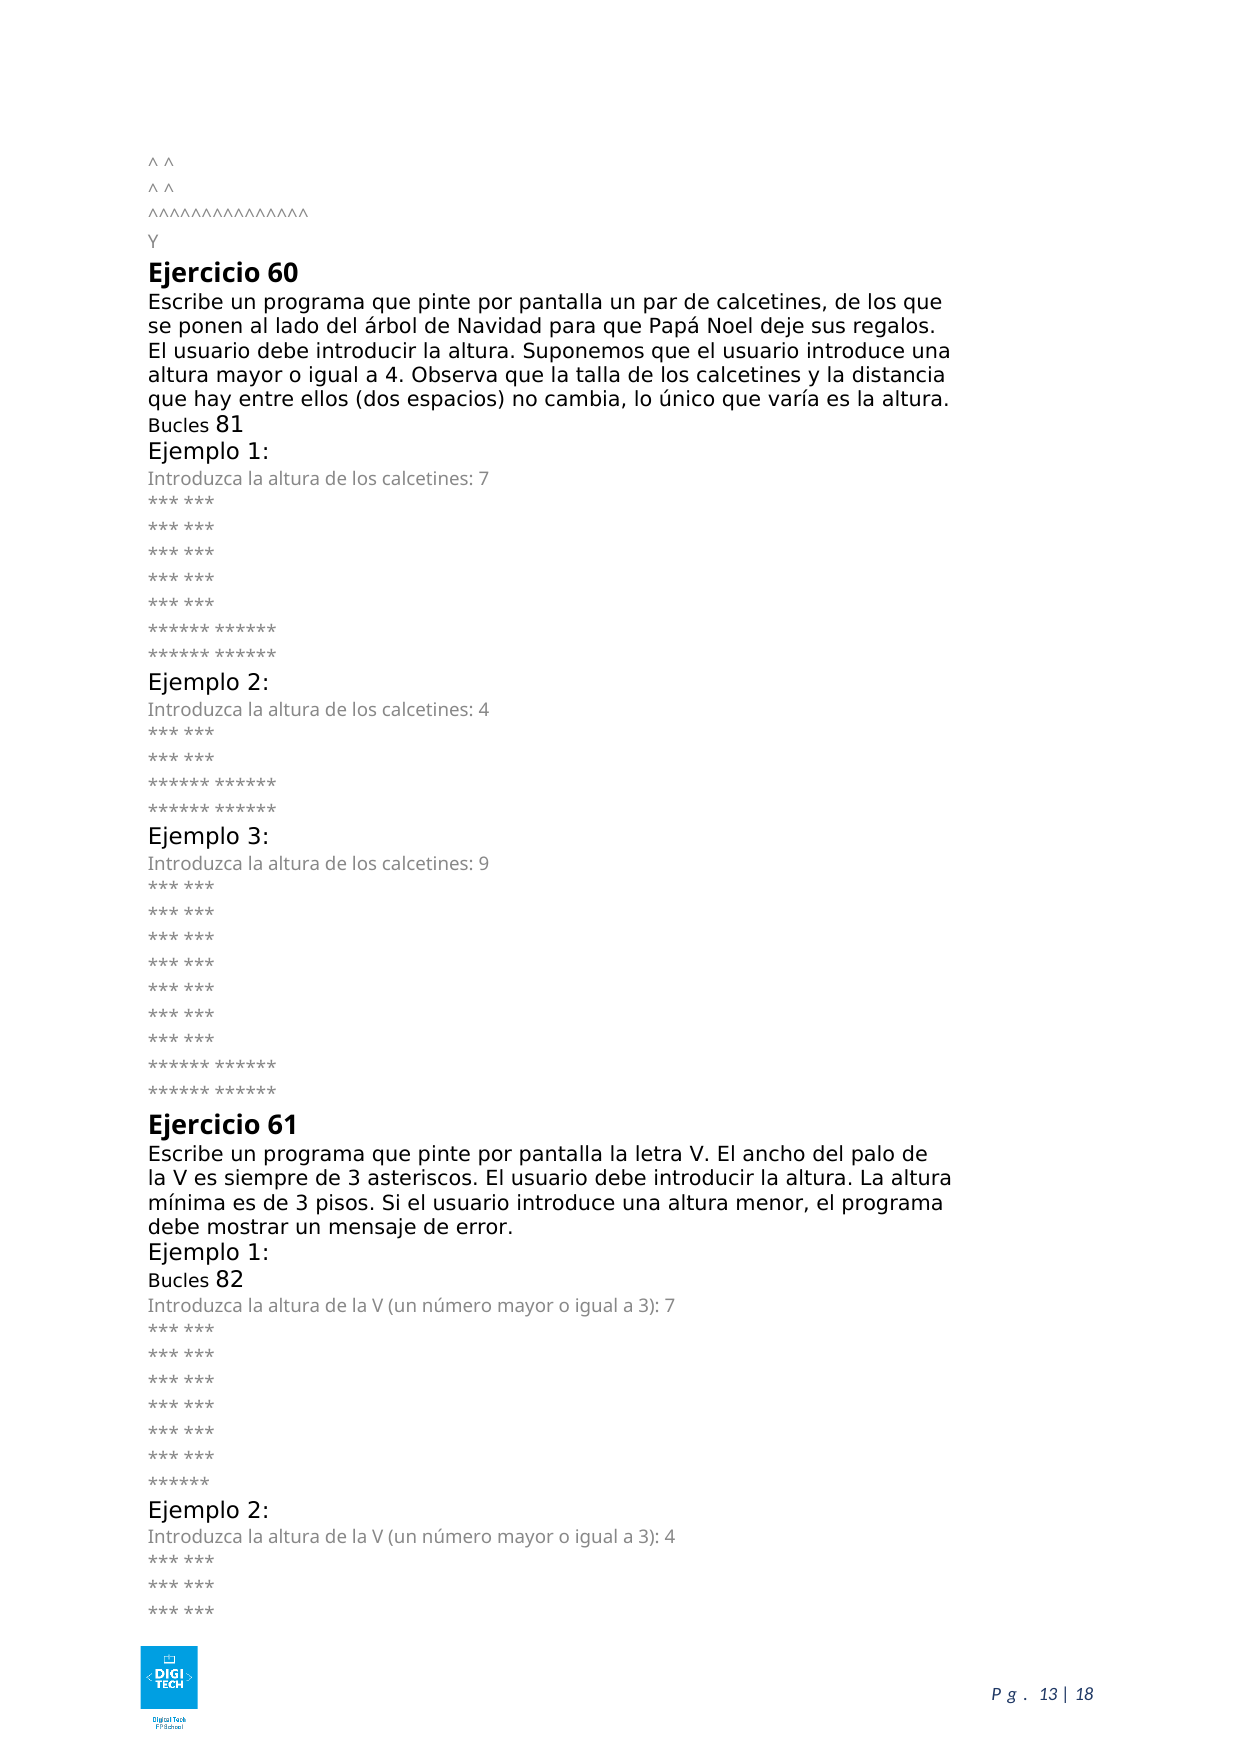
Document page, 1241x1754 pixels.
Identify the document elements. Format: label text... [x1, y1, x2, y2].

text *** *** [148, 1029, 1122, 1054]
text *** *** [148, 1395, 1122, 1420]
text ^^^^^^^^^^^^^^^ [148, 202, 1122, 228]
text Introduzca la altura de los calcetines: 7 [148, 465, 1122, 491]
text *** *** [148, 952, 1122, 978]
text ****** ****** [148, 618, 1122, 644]
text Bucles 81 [148, 412, 1122, 438]
text Escribe un programa que pinte por pantalla un par de calcetines, de los que [148, 290, 1122, 314]
text *** *** [148, 1446, 1122, 1471]
text que hay entre ellos (dos espacios) no cambia, lo único que varía es la altura. [148, 387, 1122, 412]
text ^ ^ [148, 151, 1122, 177]
text Escribe un programa que pinte por pantalla la letra V. El ancho del palo de [148, 1142, 1122, 1166]
text *** *** [148, 1420, 1122, 1446]
text ****** ****** [148, 1080, 1122, 1105]
text mínima es de 3 pisos. Si el usuario introduce una altura menor, el programa [148, 1191, 1122, 1215]
text Introduzca la altura de la V (un número mayor o igual a 3): 4 [148, 1523, 1122, 1549]
text ****** ****** [148, 1054, 1122, 1080]
text Ejercicio 61 [148, 1105, 1122, 1142]
text Ejemplo 1: [148, 438, 1122, 465]
text altura mayor o igual a 4. Observa que la talla de los calcetines y la distancia [148, 363, 1122, 387]
picture [140, 1710, 198, 1729]
text *** *** [148, 491, 1122, 516]
text *** *** [148, 1600, 1122, 1626]
text *** *** [148, 1344, 1122, 1369]
text *** *** [148, 876, 1122, 901]
text Ejemplo 3: [148, 823, 1122, 850]
text Ejercicio 60 [148, 253, 1122, 290]
text ****** ****** [148, 772, 1122, 798]
text ****** ****** [148, 644, 1122, 669]
text *** *** [148, 747, 1122, 772]
text ****** ****** [148, 798, 1122, 823]
text Introduzca la altura de la V (un número mayor o igual a 3): 7 [148, 1293, 1122, 1318]
text Y [148, 228, 1122, 253]
text la V es siempre de 3 asteriscos. El usuario debe introducir la altura. La altura [148, 1166, 1122, 1191]
text *** *** [148, 1369, 1122, 1395]
text *** *** [148, 978, 1122, 1003]
text *** *** [148, 1003, 1122, 1029]
text Introduzca la altura de los calcetines: 4 [148, 696, 1122, 721]
text Ejemplo 2: [148, 1497, 1122, 1523]
text ****** [148, 1471, 1122, 1497]
text se ponen al lado del árbol de Navidad para que Papá Noel deje sus regalos. [148, 314, 1122, 339]
text *** *** [148, 1549, 1122, 1574]
text Bucles 82 [148, 1266, 1122, 1293]
text *** *** [148, 721, 1122, 747]
text Ejemplo 2: [148, 669, 1122, 696]
text *** *** [148, 901, 1122, 927]
text Introduzca la altura de los calcetines: 9 [148, 850, 1122, 876]
text *** *** [148, 927, 1122, 952]
text *** *** [148, 593, 1122, 618]
text *** *** [148, 542, 1122, 567]
text El usuario debe introducir la altura. Suponemos que el usuario introduce una [148, 339, 1122, 363]
text Ejemplo 1: [148, 1239, 1122, 1266]
text *** *** [148, 1574, 1122, 1600]
text ^ ^ [148, 177, 1122, 202]
text debe mostrar un mensaje de error. [148, 1215, 1122, 1239]
text *** *** [148, 1318, 1122, 1344]
text *** *** [148, 567, 1122, 593]
text *** *** [148, 516, 1122, 542]
